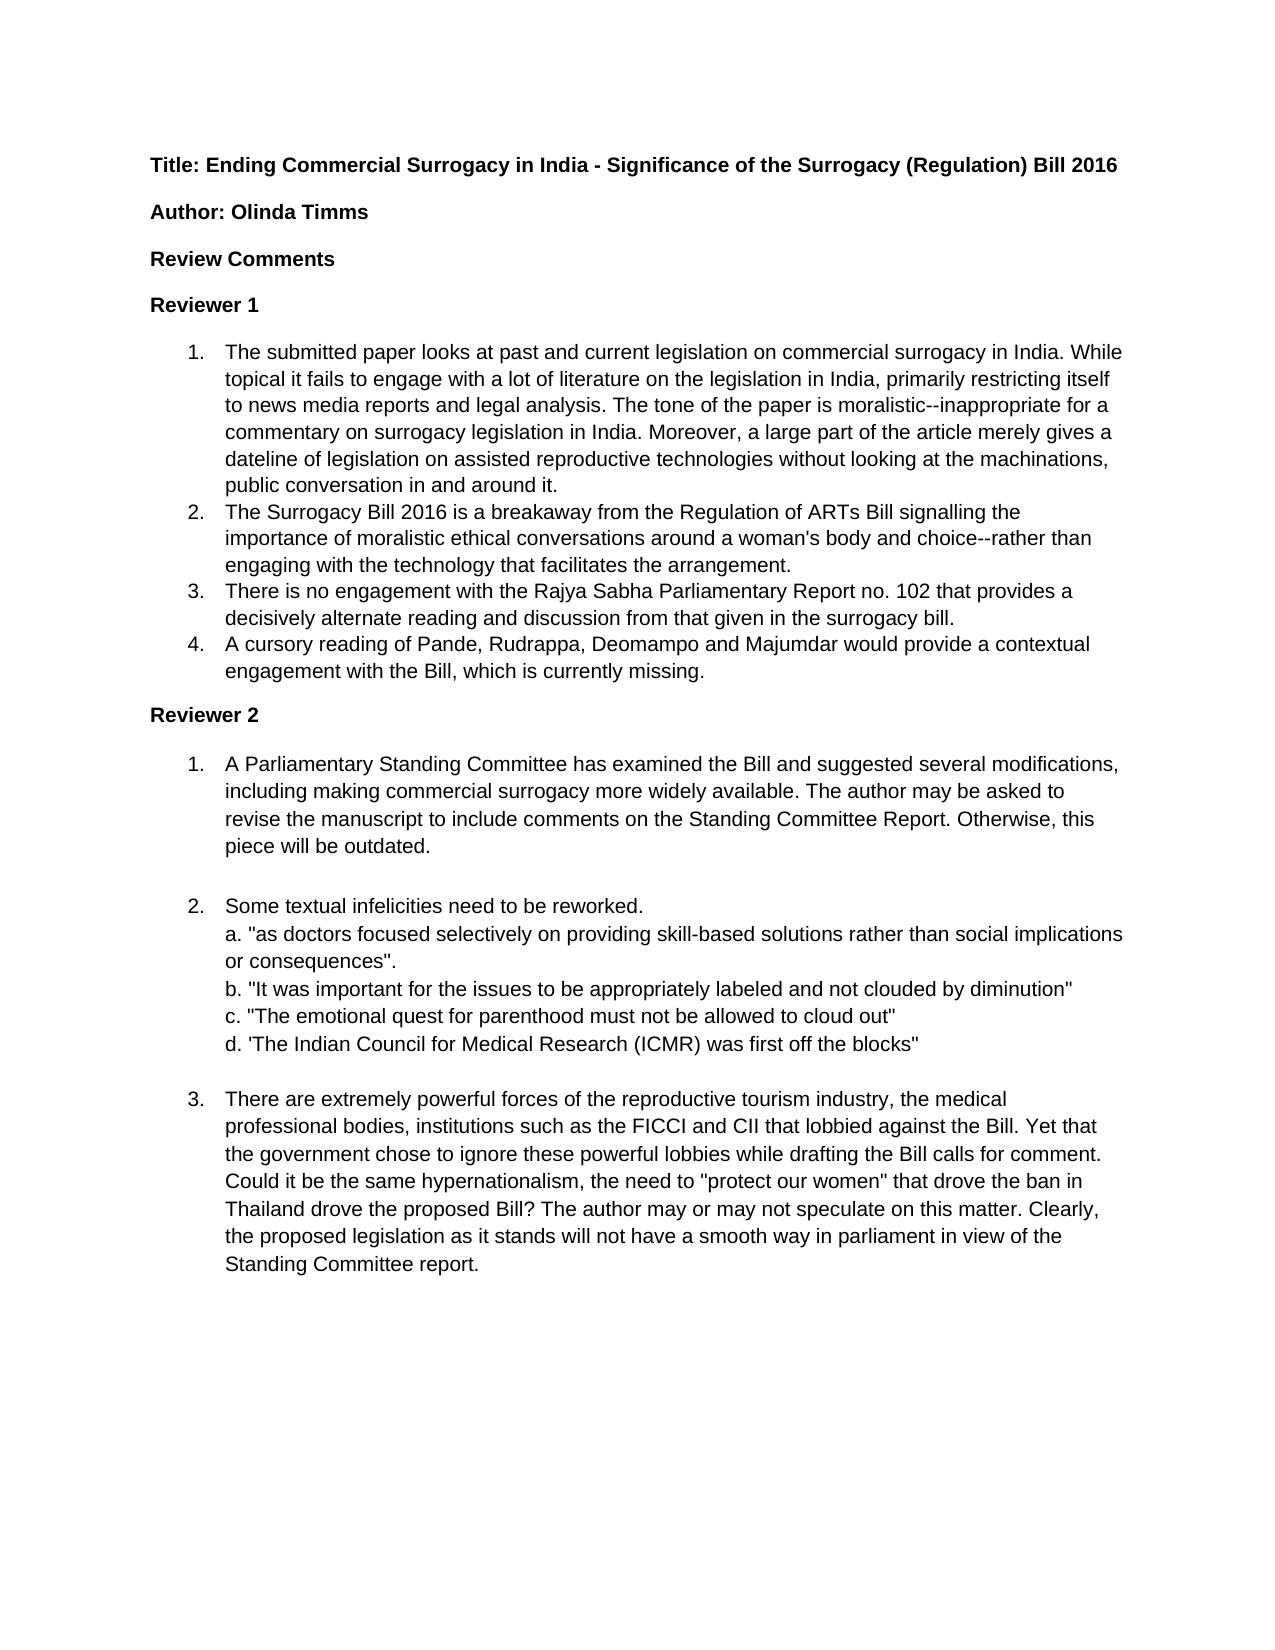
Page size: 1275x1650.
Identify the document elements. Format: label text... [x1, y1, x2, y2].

list Some textual infelicities need to be reworked. [187, 894, 1125, 918]
list b. "It was important for the issues to be appropriately labeled and not clouded by diminution" [225, 977, 1125, 1001]
list The submitted paper looks at past and current legislation on commercial surrogacy in India. While topical it fails to engage with a lot of literature on the legislation in India, primarily restricting itself to news media reports and legal analysis. The tone of the paper is moralistic--inappropriate for a commentary on surrogacy legislation in India. Moreover, a large part of the article merely gives a dateline of legislation on assisted reproductive technologies without looking at the machinations, public conversation in and around it. [187, 337, 1125, 497]
text Reviewer 1 [150, 291, 1125, 317]
list c. "The emotional quest for parenthood must not be allowed to cloud out" [225, 1004, 1125, 1028]
list A cursory reading of Pande, Rudrappa, Deomampo and Majumdar would provide a contextual engagement with the Bill, which is currently missing. [187, 630, 1125, 683]
list There is no engagement with the Rajya Sabha Parliamentary Report no. 102 that provides a decisively alternate reading and discussion from that given in the surrogacy bill. [187, 577, 1125, 630]
list d. 'The Indian Council for Medical Research (ICMR) was first off the blocks" [225, 1032, 1125, 1056]
text Title: Ending Commercial Surrogacy in India - Significance of the Surrogacy (Regulation) Bill 2016 [150, 150, 1125, 177]
text Author: Olinda Timms [150, 197, 1125, 223]
list a. "as doctors focused selectively on providing skill-based solutions rather than social implications or consequences". [225, 922, 1125, 973]
list A Parliamentary Standing Committee has examined the Bill and suggested several modifications, including making commercial surrogacy more widely available. The author may be asked to revise the manuscript to include comments on the Standing Committee Report. Otherwise, this piece will be outdated. [187, 751, 1125, 890]
text Review Comments [150, 244, 1125, 270]
list The Surrogacy Bill 2016 is a breakaway from the Regulation of ARTs Bill signalling the importance of moralistic ethical conversations around a woman's body and choice--rather than engaging with the technology that facilitates the arrangement. [187, 497, 1125, 577]
list There are extremely powerful forces of the reproductive tourism industry, the medical professional bodies, institutions such as the FICCI and CII that lobbied against the Bill. Yet that the government chose to ignore these powerful lobbies while drafting the Bill calls for comment. Could it be the same hypernationalism, the need to "protect our women" that drove the ban in Thailand drove the proposed Bill? The author may or may not speculate on this matter. Clearly, the proposed legislation as it stands will not have a smooth way in parliament in view of the Standing Committee report. [187, 1087, 1125, 1276]
text Reviewer 2 [150, 703, 1125, 727]
